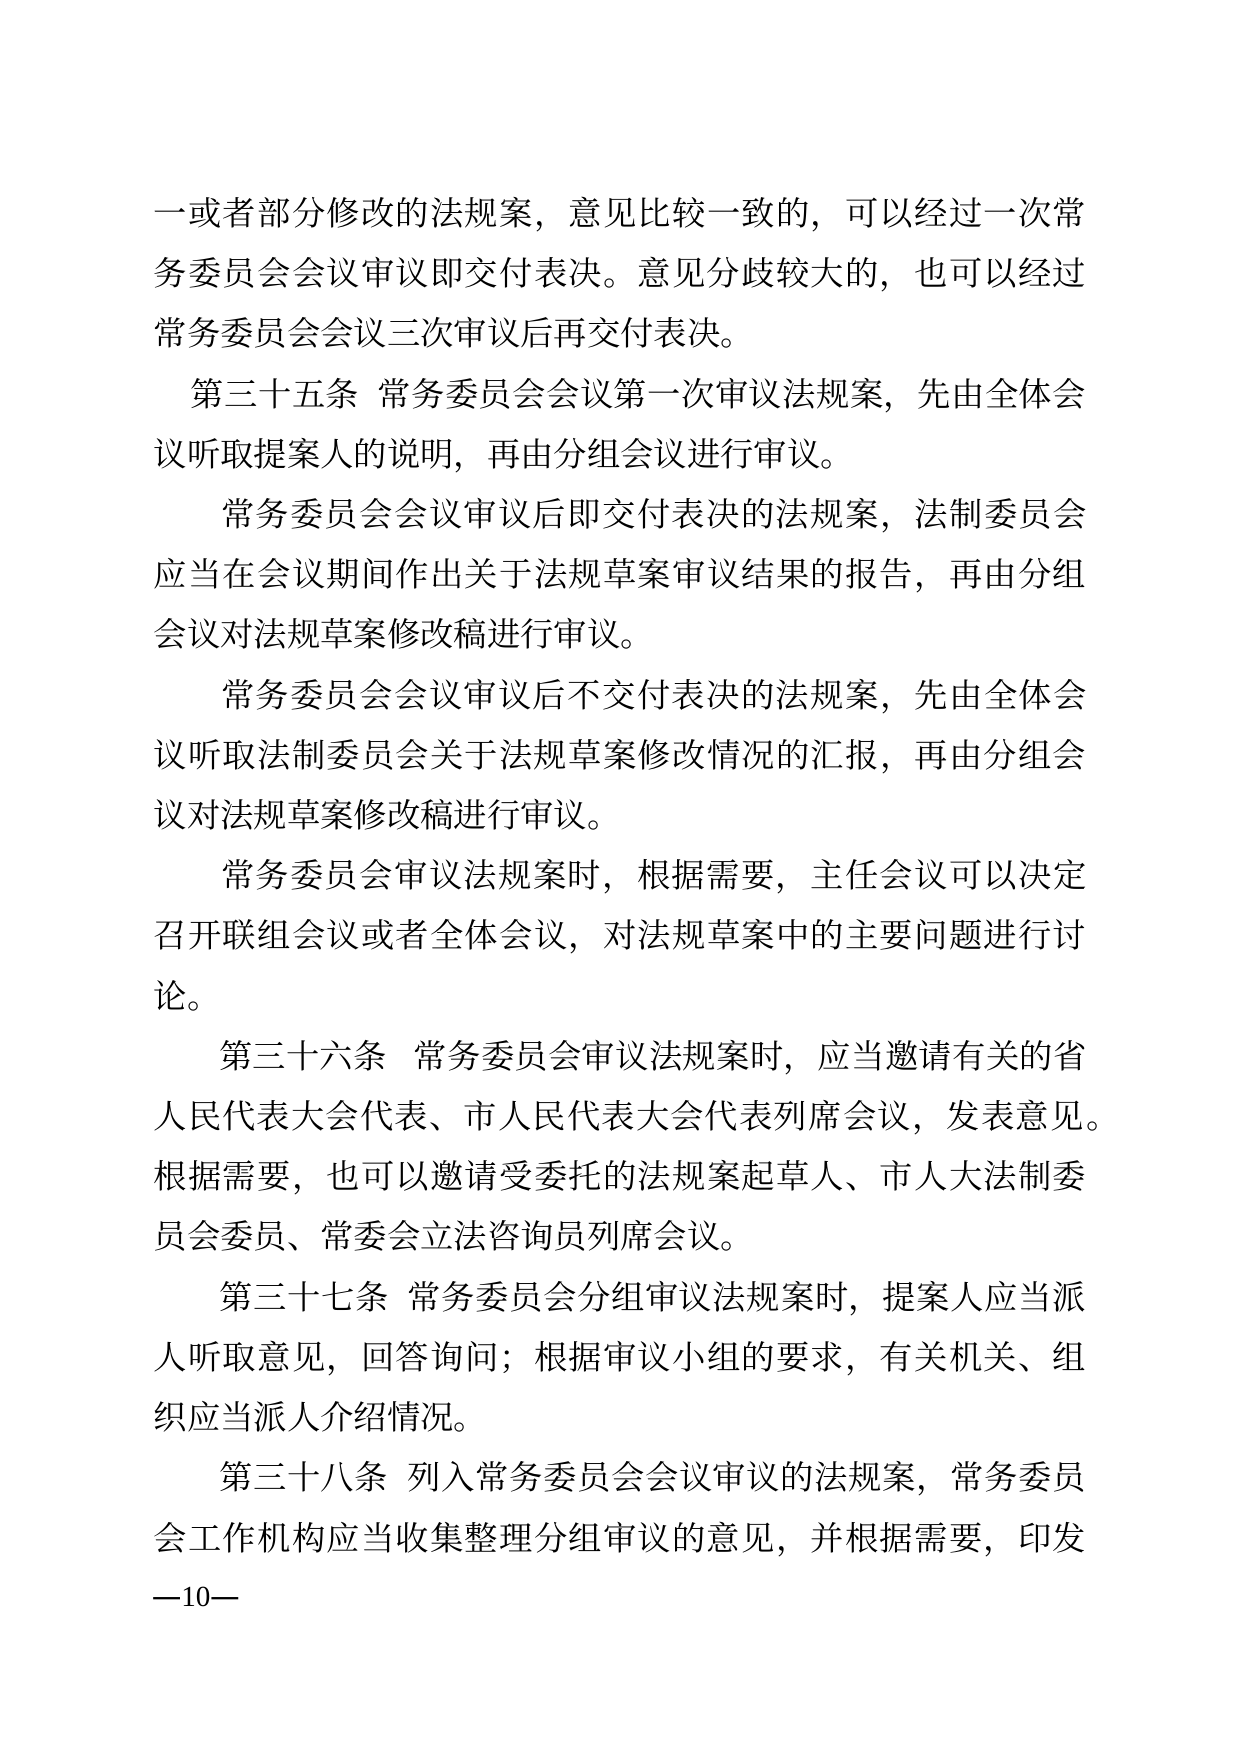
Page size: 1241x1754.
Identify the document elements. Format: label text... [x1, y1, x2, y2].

text 第三十七条 常务委员会分组审议法规案时，提案人应当派人听取意见，回答询问；根据审议小组的要求，有关机关、组织应当派人介绍情况。 [153, 1261, 1087, 1442]
text 第三十六条 常务委员会审议法规案时，应当邀请有关的省人民代表大会代表、市人民代表大会代表列席会议，发表意见。根据需要，也可以邀请受委托的法规案起草人、市人大法制委员会委员、常委会立法咨询员列席会议。 [153, 1020, 1087, 1261]
text 常务委员会会议审议后不交付表决的法规案，先由全体会议听取法制委员会关于法规草案修改情况的汇报，再由分组会议对法规草案修改稿进行审议。 [153, 659, 1087, 839]
text 常务委员会会议审议后即交付表决的法规案，法制委员会应当在会议期间作出关于法规草案审议结果的报告，再由分组会议对法规草案修改稿进行审议。 [153, 478, 1087, 659]
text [153, 1442, 1087, 1562]
text 常务委员会审议法规案时，根据需要，主任会议可以决定召开联组会议或者全体会议，对法规草案中的主要问题进行讨论。 [153, 839, 1087, 1020]
text 第三十五条 常务委员会会议第一次审议法规案，先由全体会议听取提案人的说明，再由分组会议进行审议。 [153, 358, 1087, 478]
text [153, 177, 1087, 358]
